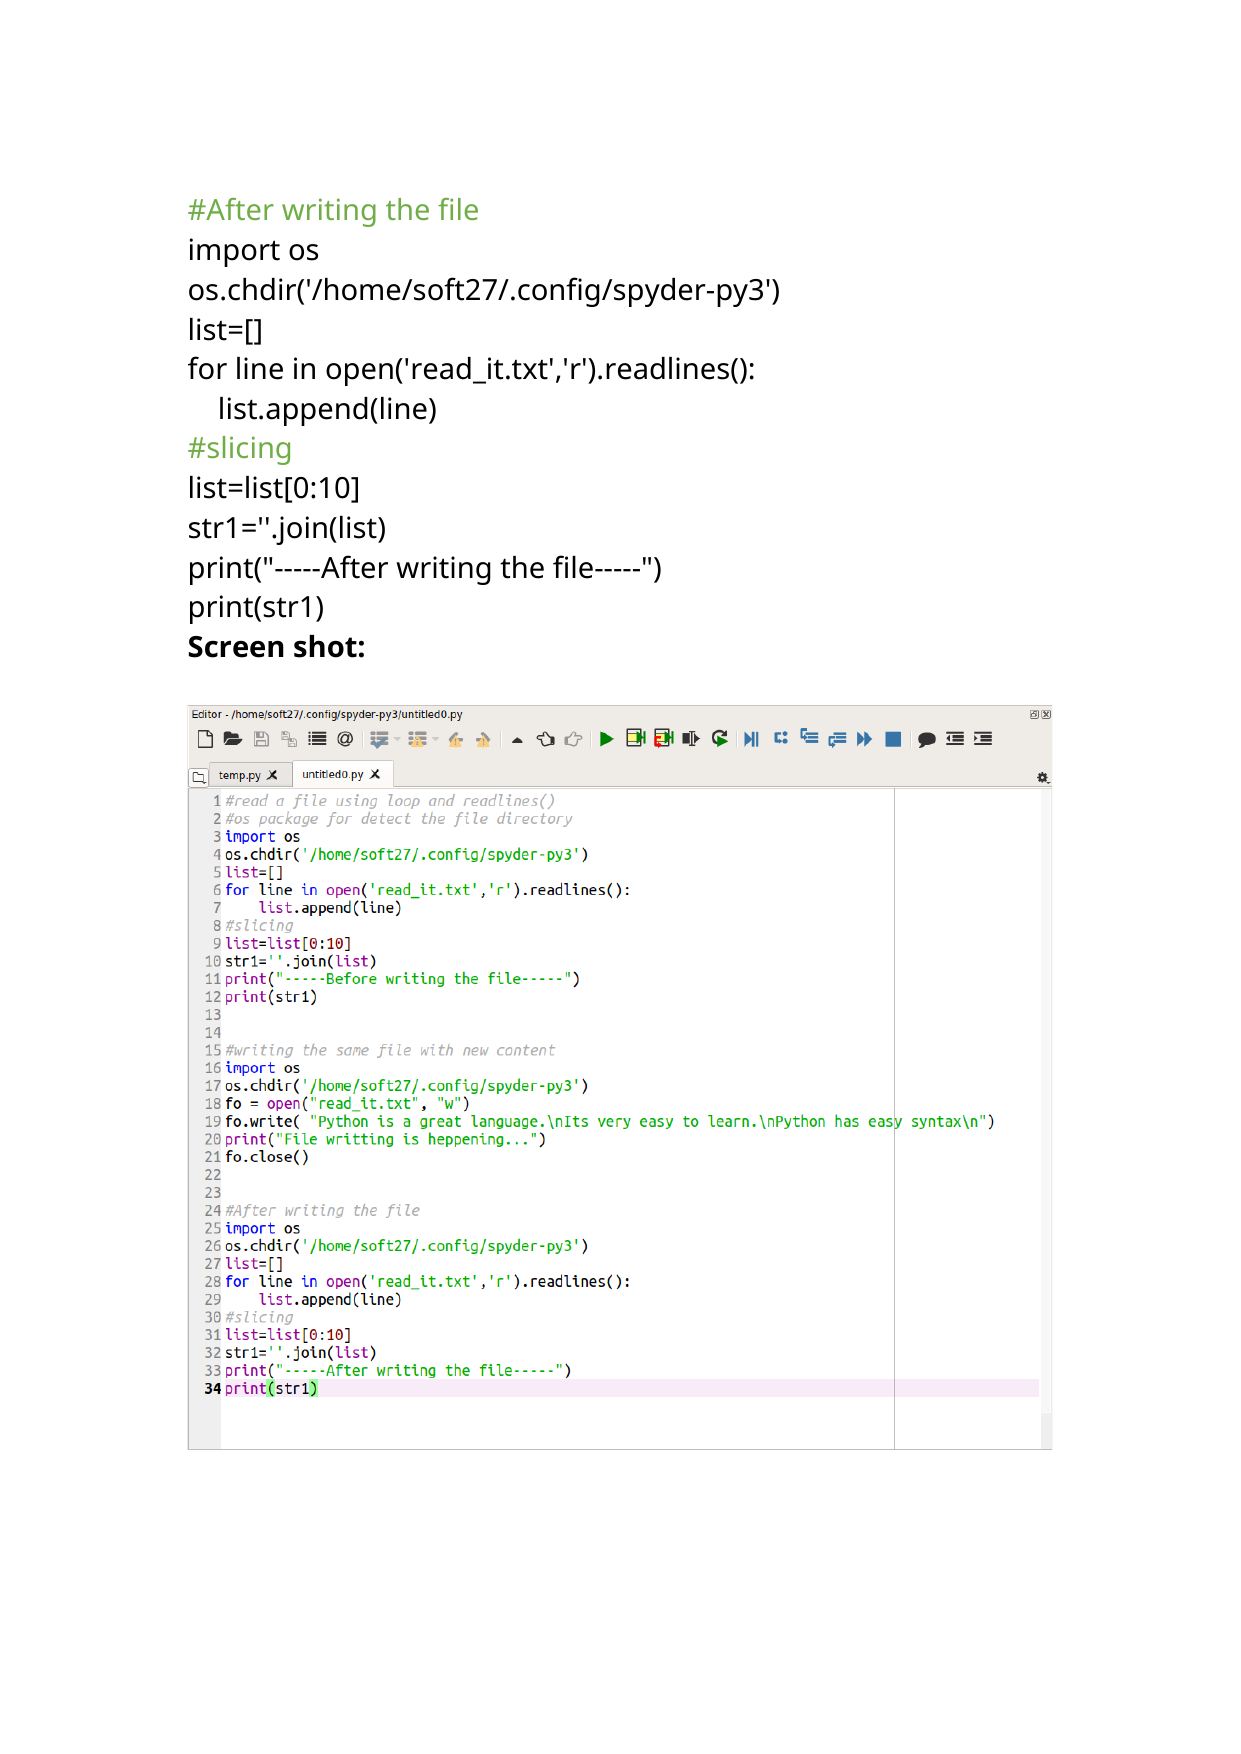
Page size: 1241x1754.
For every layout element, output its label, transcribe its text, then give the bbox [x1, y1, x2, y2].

text list=[] [187, 309, 1053, 348]
text print("-----After writing the file-----") [187, 547, 1053, 587]
text for line in open('read_it.txt','r').readlines(): [187, 348, 1053, 388]
text import os [187, 229, 1053, 269]
text Screen shot: [187, 626, 1053, 666]
text str1=''.join(list) [187, 507, 1053, 547]
text #slicing [187, 428, 1053, 467]
picture [187, 705, 1053, 1450]
text list=list[0:10] [187, 467, 1053, 507]
text list.append(line) [187, 388, 1053, 428]
text print(str1) [187, 587, 1053, 626]
text os.chdir('/home/soft27/.config/spyder-py3') [187, 269, 1053, 309]
text #After writing the file [187, 190, 1053, 229]
